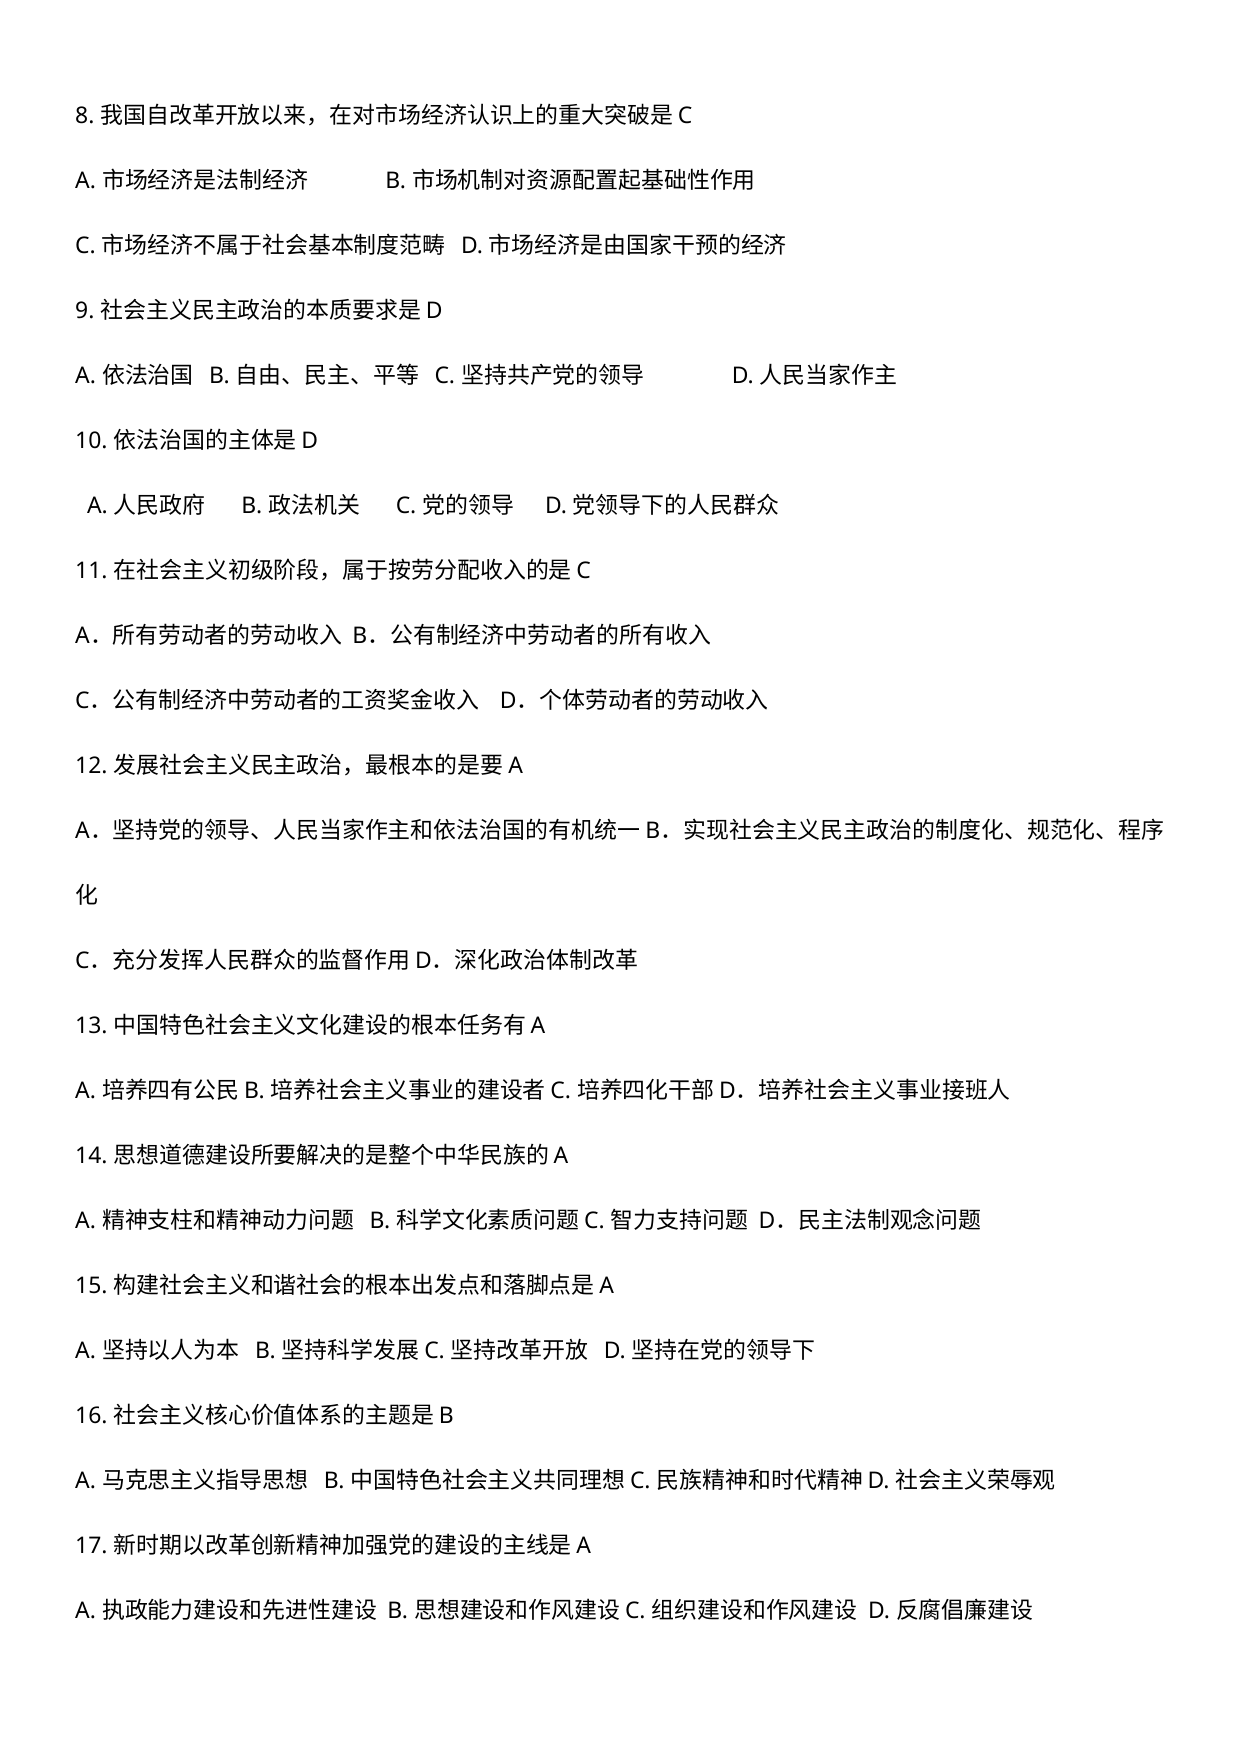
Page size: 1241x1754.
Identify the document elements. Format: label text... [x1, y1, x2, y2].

text 9. 社会主义民主政治的本质要求是D [75, 276, 1165, 341]
text A．坚持党的领导、人民当家作主和依法治国的有机统一B．实现社会主义民主政治的制度化、规范化、程序化 [75, 796, 1165, 926]
text A．所有劳动者的劳动收入 B．公有制经济中劳动者的所有收入 [75, 601, 1165, 666]
text A. 市场经济是法制经济 B. 市场机制对资源配置起基础性作用 [75, 146, 1165, 211]
text A. 马克思主义指导思想 B. 中国特色社会主义共同理想C. 民族精神和时代精神D. 社会主义荣辱观 [75, 1446, 1165, 1511]
text C. 市场经济不属于社会基本制度范畴 D. 市场经济是由国家干预的经济 [75, 211, 1165, 276]
text C．充分发挥人民群众的监督作用D．深化政治体制改革 [75, 926, 1165, 991]
text 12. 发展社会主义民主政治，最根本的是要 A [75, 731, 1165, 796]
text 13. 中国特色社会主义文化建设的根本任务有A [75, 991, 1165, 1056]
text A. 人民政府 B. 政法机关 C. 党的领导 D. 党领导下的人民群众 [75, 471, 1165, 536]
text 17. 新时期以改革创新精神加强党的建设的主线是A [75, 1511, 1165, 1576]
text A. 精神支柱和精神动力问题 B. 科学文化素质问题C. 智力支持问题 D．民主法制观念问题 [75, 1186, 1165, 1251]
text 16. 社会主义核心价值体系的主题是B [75, 1381, 1165, 1446]
text 11. 在社会主义初级阶段，属于按劳分配收入的是C [75, 536, 1165, 601]
text A. 培养四有公民B. 培养社会主义事业的建设者C. 培养四化干部D．培养社会主义事业接班人 [75, 1056, 1165, 1121]
text A. 坚持以人为本 B. 坚持科学发展 C. 坚持改革开放 D. 坚持在党的领导下 [75, 1316, 1165, 1381]
text 15. 构建社会主义和谐社会的根本出发点和落脚点是A [75, 1251, 1165, 1316]
text 10. 依法治国的主体是D [75, 406, 1165, 471]
text 14. 思想道德建设所要解决的是整个中华民族的A [75, 1121, 1165, 1186]
text A. 执政能力建设和先进性建设 B. 思想建设和作风建设C. 组织建设和作风建设 D. 反腐倡廉建设 [75, 1576, 1165, 1641]
text A. 依法治国 B. 自由、民主、平等 C. 坚持共产党的领导 D. 人民当家作主 [75, 341, 1165, 406]
text 8. 我国自改革开放以来，在对市场经济认识上的重大突破是C [75, 81, 1165, 146]
text C．公有制经济中劳动者的工资奖金收入 D．个体劳动者的劳动收入 [75, 666, 1165, 731]
